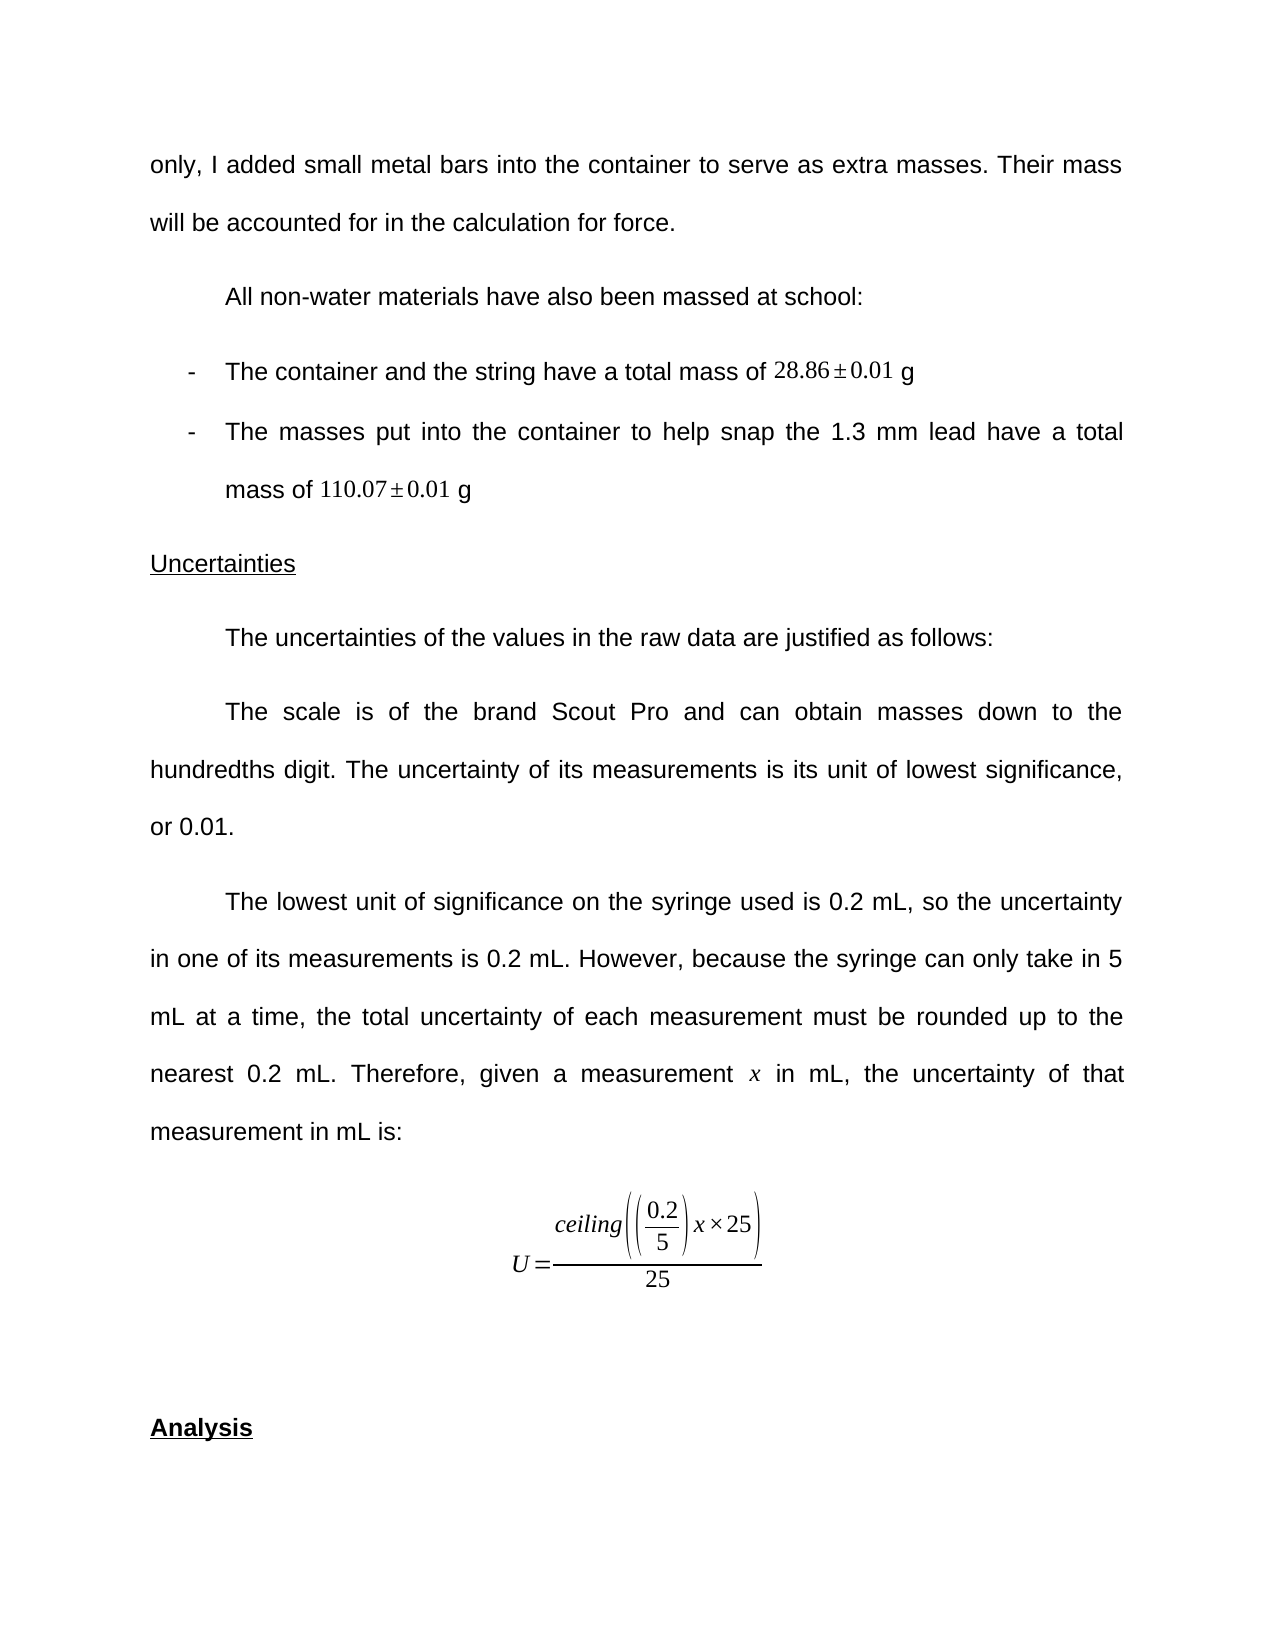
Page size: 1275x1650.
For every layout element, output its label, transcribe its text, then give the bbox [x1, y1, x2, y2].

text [150, 150, 1125, 236]
text All non-water materials have also been massed at school: [150, 282, 1125, 310]
text Uncertainties [150, 549, 1125, 578]
text The scale is of the brand Scout Pro and can obtain masses down to the hundredths digit. The uncertainty of its measurements is its unit of lowest significance, or 0.01. [150, 697, 1125, 841]
text The uncertainties of the values in the raw data are justified as follows: [150, 623, 1125, 652]
text The lowest unit of significance on the syringe used is 0.2 mL, so the uncertainty in one of its measurements is 0.2 mL. However, because the syringe can only take in 5 mL at a time, the total uncertainty of each measurement must be rounded up to the nearest 0.2 mL. Therefore, given a measurement in mL, the uncertainty of that measurement in mL is: [150, 887, 1125, 1145]
text Analysis [150, 1412, 1125, 1441]
list The container and the string have a total mass of g [187, 356, 1125, 386]
list The masses put into the container to help snap the 1.3 mm lead have a total mass of g [187, 416, 1125, 504]
